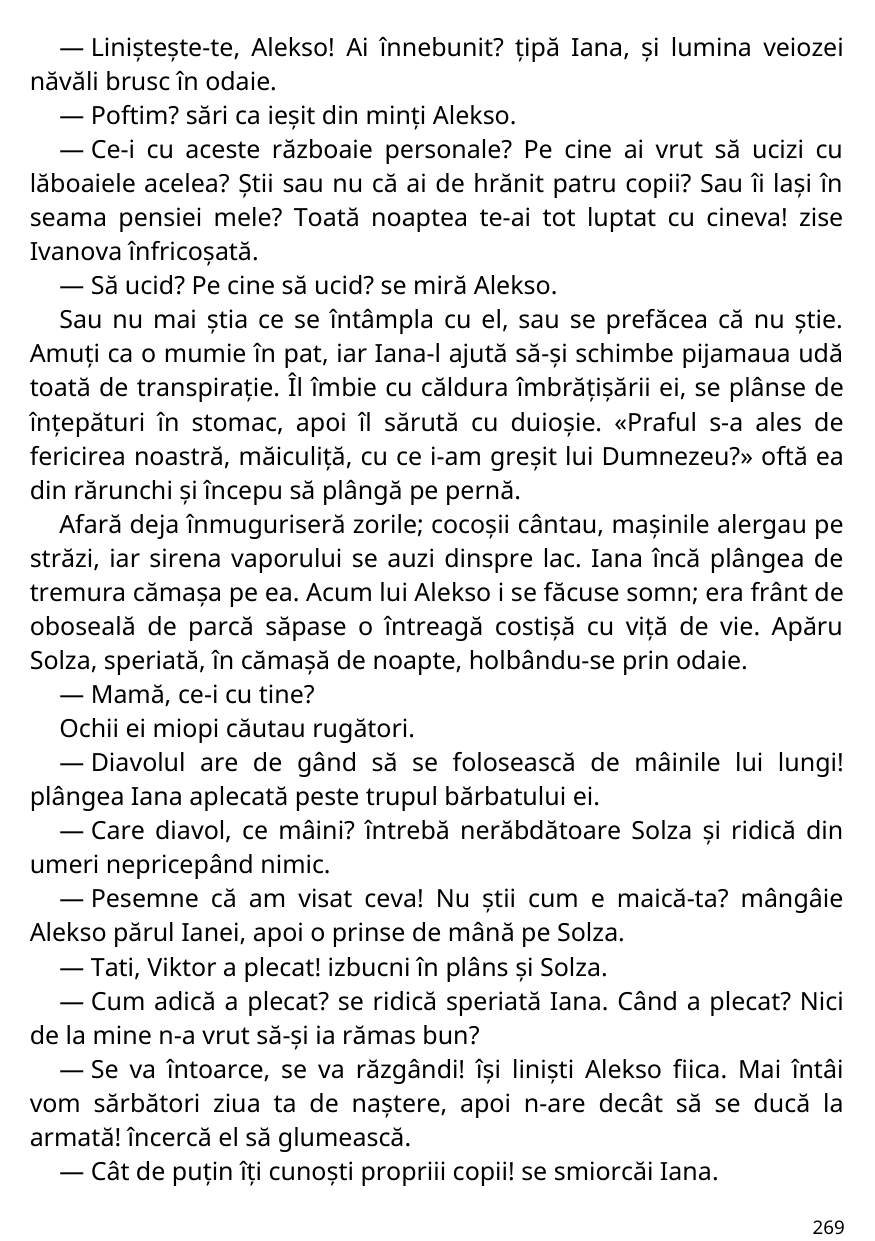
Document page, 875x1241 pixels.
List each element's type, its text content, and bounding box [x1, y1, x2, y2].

text — Cum adică a plecat? se ridică speriată Iana. Când a plecat? Nici de la mine n-a vrut să-și ia rămas bun? [29, 983, 844, 1051]
text — Pesemne că am visat ceva! Nu știi cum e maică-ta? mângâie Alekso părul Ianei, apoi o prinse de mână pe Solza. [29, 881, 844, 949]
text — Să ucid? Pe cine să ucid? se miră Alekso. [29, 268, 844, 302]
text Afară deja înmuguriseră zorile; cocoșii cântau, mașinile alergau pe străzi, iar sirena vaporului se auzi dinspre lac. Iana încă plângea de tremura cămașa pe ea. Acum lui Alekso i se făcuse somn; era frânt de oboseală de parcă săpase o întreagă costișă cu viță de vie. Apăru Solza, speriată, în cămașă de noapte, holbându-se prin odaie. [29, 506, 844, 677]
text Sau nu mai știa ce se întâmpla cu el, sau se prefăcea că nu știe. Amuți ca o mumie în pat, iar Iana-l ajută să-și schimbe pijamaua udă toată de transpirație. Îl îmbie cu căldura îmbrățișării ei, se plânse de înțepături în stomac, apoi îl sărută cu duioșie. «Praful s-a ales de fericirea noastră, măiculiță, cu ce i-am greșit lui Dumnezeu?» oftă ea din rărunchi și începu să plângă pe pernă. [29, 302, 844, 506]
text — Liniștește-te, Alekso! Ai înnebunit? țipă Iana, și lumina veiozei năvăli brusc în odaie. [29, 29, 844, 98]
text — Tati, Viktor a plecat! izbucni în plâns și Solza. [29, 949, 844, 983]
text — Care diavol, ce mâini? întrebă nerăbdătoare Solza și ridică din umeri nepricepând nimic. [29, 813, 844, 881]
text — Poftim? sări ca ieșit din minți Alekso. [29, 98, 844, 132]
text — Se va întoarce, se va răzgândi! își liniști Alekso fiica. Mai întâi vom sărbători ziua ta de naștere, apoi n-are decât să se ducă la armată! încercă el să glumească. [29, 1051, 844, 1153]
text — Diavolul are de gând să se folosească de mâinile lui lungi! plângea Iana aplecată peste trupul bărbatului ei. [29, 745, 844, 813]
text — Cât de puțin îți cunoști propriii copii! se smiorcăi Iana. [29, 1153, 844, 1188]
text Ochii ei miopi căutau rugători. [29, 711, 844, 745]
text — Mamă, ce-i cu tine? [29, 677, 844, 711]
text — Ce-i cu aceste războaie personale? Pe cine ai vrut să ucizi cu lăboaiele acelea? Știi sau nu că ai de hrănit patru copii? Sau îi lași în seama pensiei mele? Toată noaptea te-ai tot luptat cu cineva! zise Ivanova înfricoșată. [29, 132, 844, 268]
